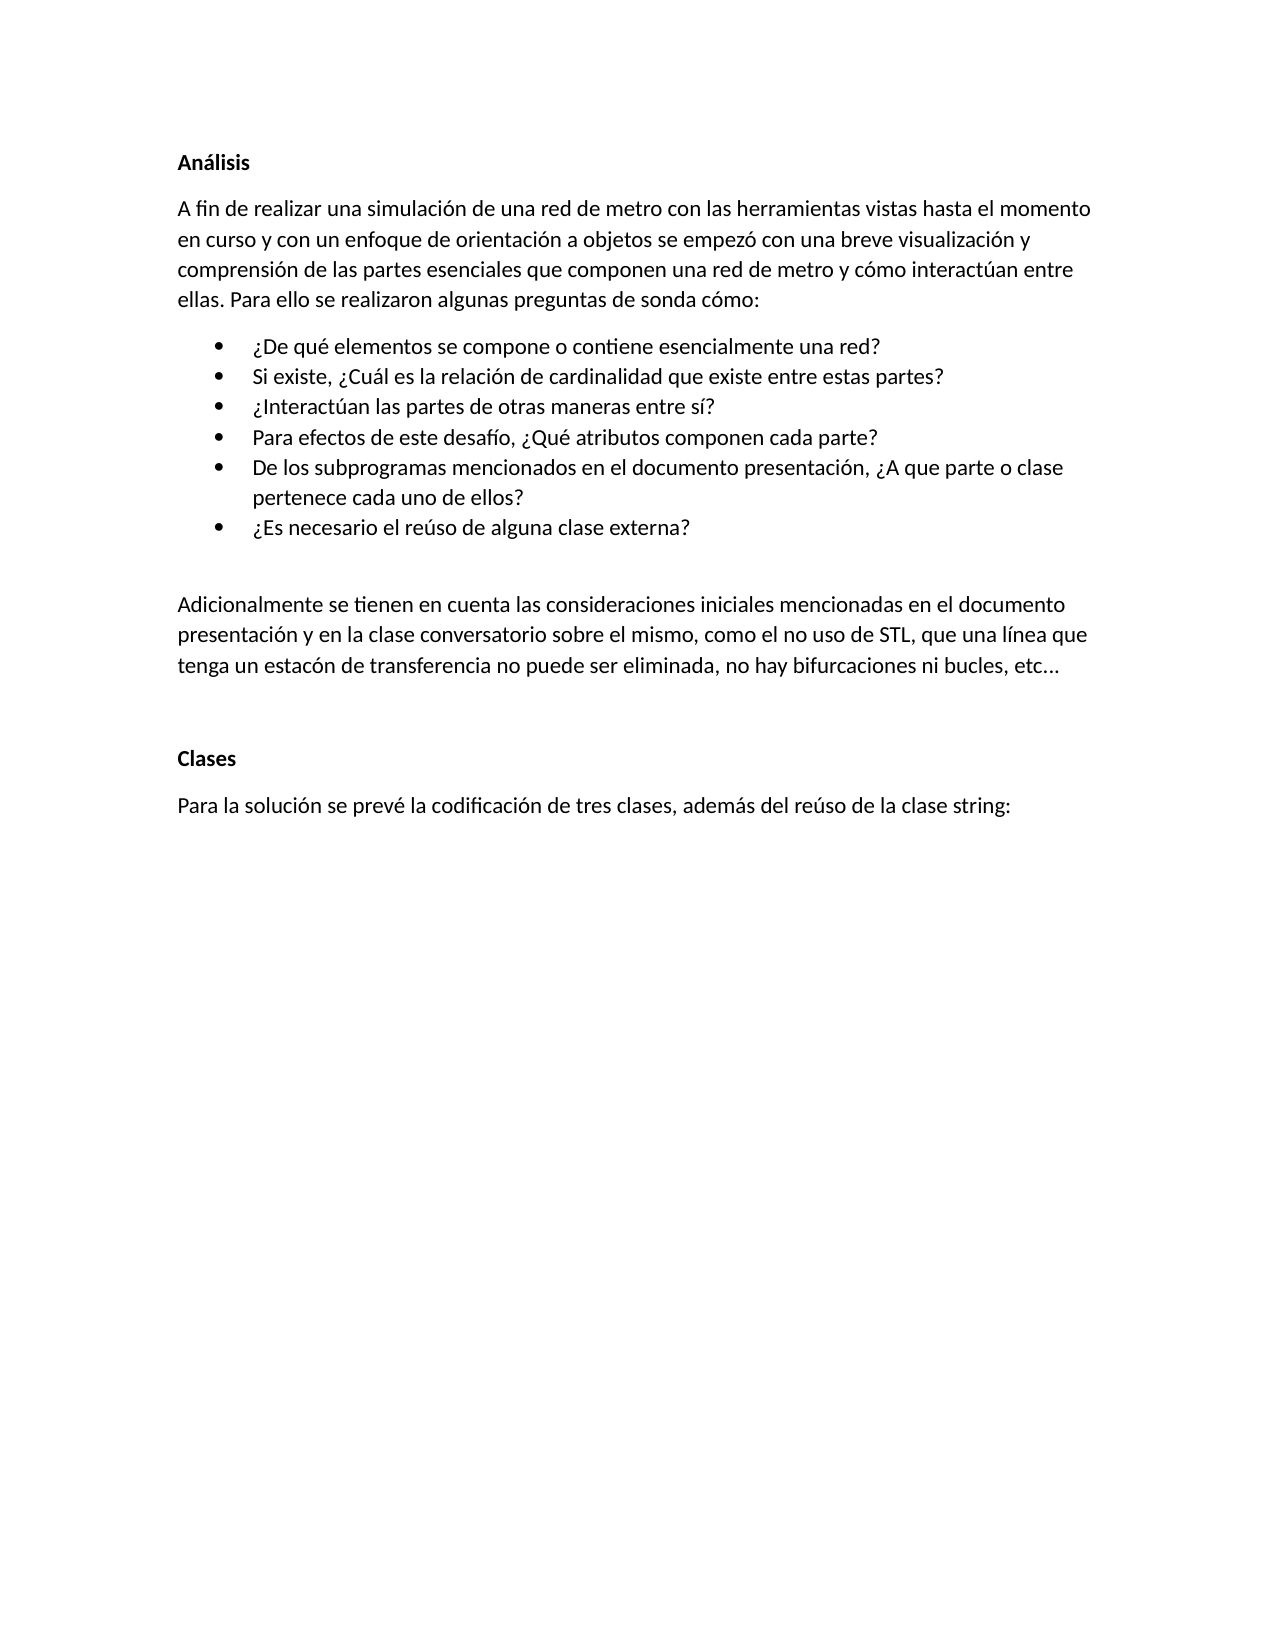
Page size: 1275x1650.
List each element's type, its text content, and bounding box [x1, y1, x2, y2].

text Análisis [177, 148, 1098, 176]
list Para efectos de este desafío, ¿Qué atributos componen cada parte? [215, 423, 1098, 451]
text Clases [177, 744, 1098, 772]
list De los subprogramas mencionados en el documento presentación, ¿A que parte o clase pertenece cada uno de ellos? [215, 453, 1098, 511]
text Para la solución se prevé la codificación de tres clases, además del reúso de la clase string: [177, 791, 1098, 819]
list Si existe, ¿Cuál es la relación de cardinalidad que existe entre estas partes? [215, 362, 1098, 390]
text A fin de realizar una simulación de una red de metro con las herramientas vistas hasta el momento en curso y con un enfoque de orientación a objetos se empezó con una breve visualización y comprensión de las partes esenciales que componen una red de metro y cómo interactúan entre ellas. Para ello se realizaron algunas preguntas de sonda cómo: [177, 194, 1098, 313]
list ¿Interactúan las partes de otras maneras entre sí? [215, 392, 1098, 420]
list ¿Es necesario el reúso de alguna clase externa? [215, 513, 1098, 541]
list ¿De qué elementos se compone o contiene esencialmente una red? [215, 332, 1098, 360]
text Adicionalmente se tienen en cuenta las consideraciones iniciales mencionadas en el documento presentación y en la clase conversatorio sobre el mismo, como el no uso de STL, que una línea que tenga un estacón de transferencia no puede ser eliminada, no hay bifurcaciones ni bucles, etc... [177, 590, 1098, 679]
